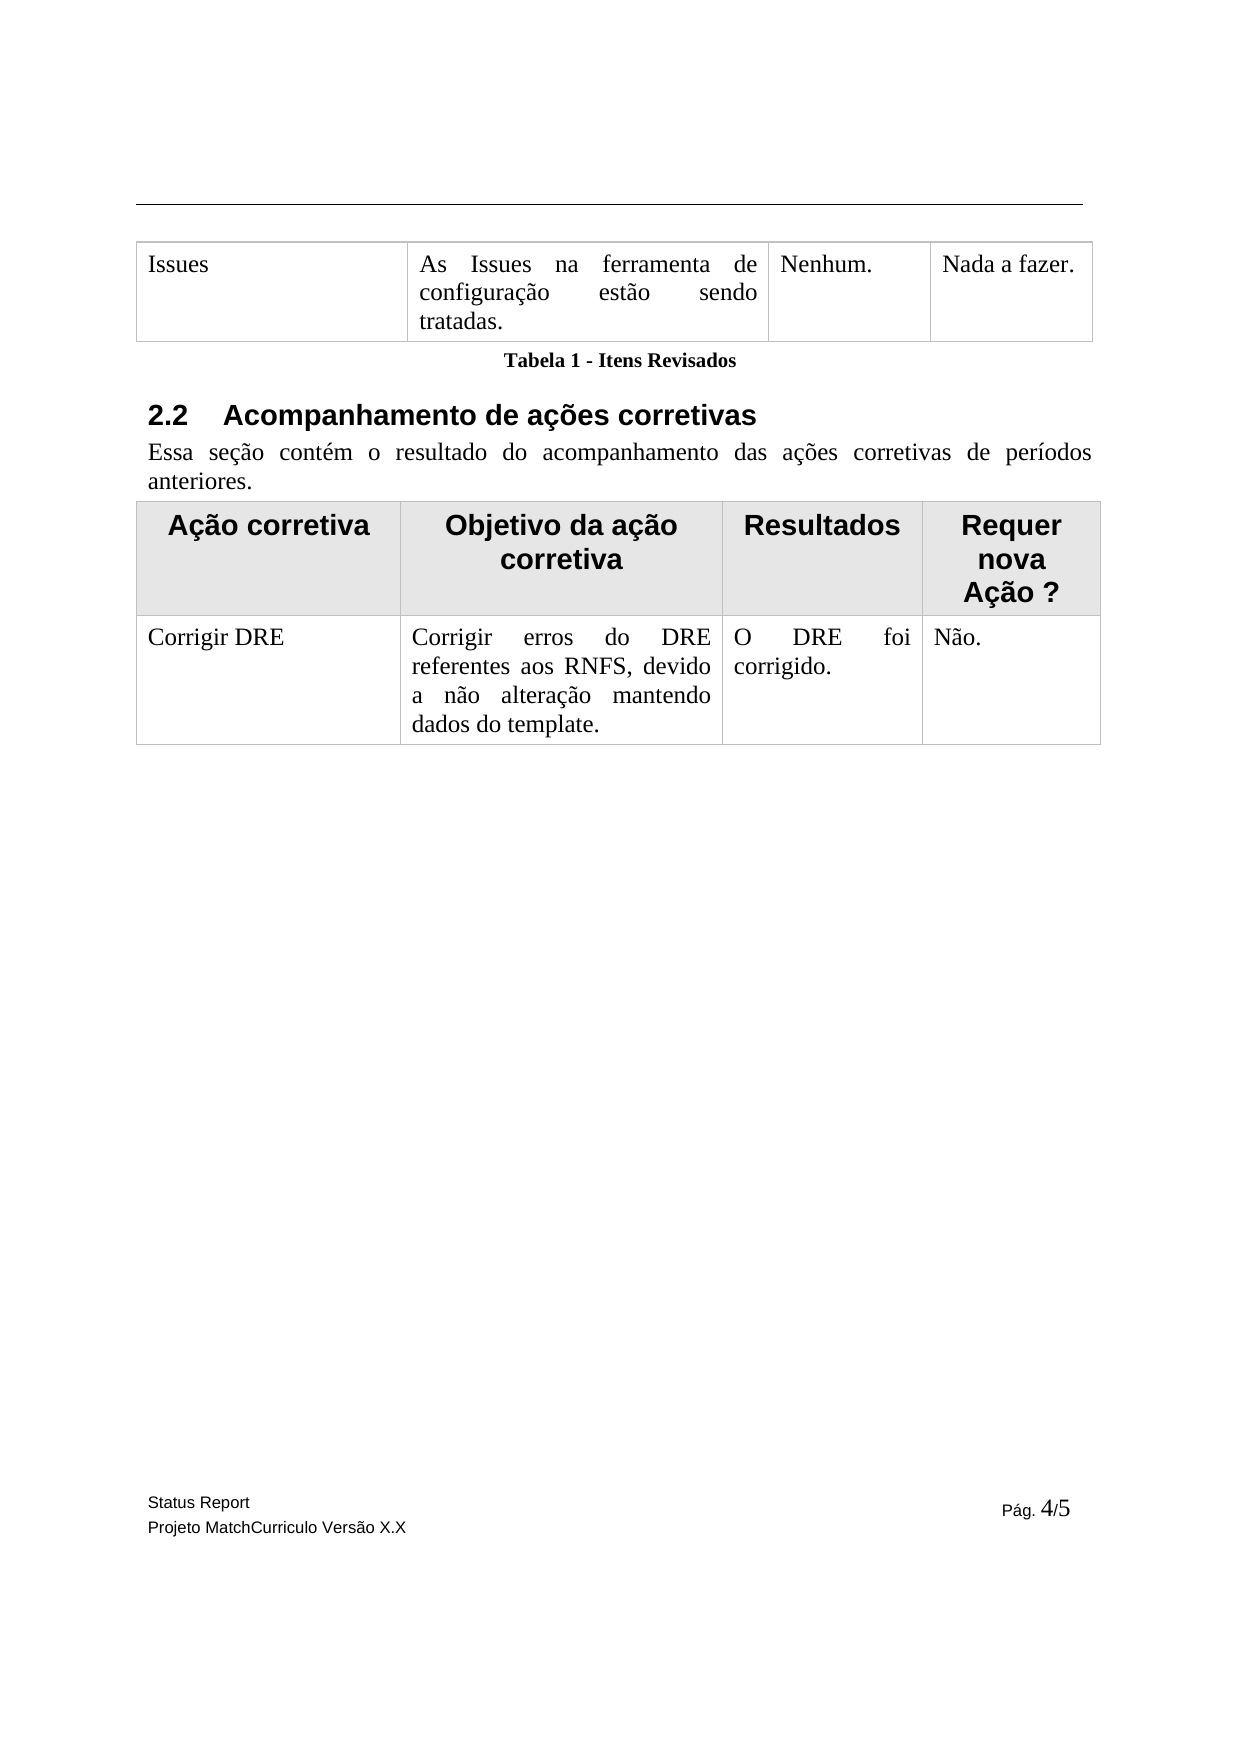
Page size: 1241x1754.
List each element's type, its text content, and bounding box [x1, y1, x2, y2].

list Acompanhamento de ações corretivas [148, 397, 1092, 431]
table_cell Não. [923, 616, 1100, 744]
table_cell O DRE foi corrigido. [723, 616, 922, 744]
text Essa seção contém o resultado do acompanhamento das ações corretivas de períodos anteriores. [148, 437, 1092, 495]
table_cell Nada a fazer. [931, 243, 1092, 341]
table_header Resultados [723, 502, 922, 615]
table_cell As Issues na ferramenta de configuração estão sendo tratadas. [408, 243, 768, 341]
table_cell Corrigir erros do DRE referentes aos RNFS, devido a não alteração mantendo dados do template. [401, 616, 722, 744]
table_cell Corrigir DRE [137, 616, 400, 744]
table_header Objetivo da ação corretiva [401, 502, 722, 615]
table_cell Nenhum. [769, 243, 930, 341]
table_header Ação corretiva [137, 502, 400, 615]
table_header Requer nova Ação ? [923, 502, 1100, 615]
text Tabela 1 - Itens Revisados [148, 348, 1092, 372]
table_cell Issues [137, 243, 407, 341]
